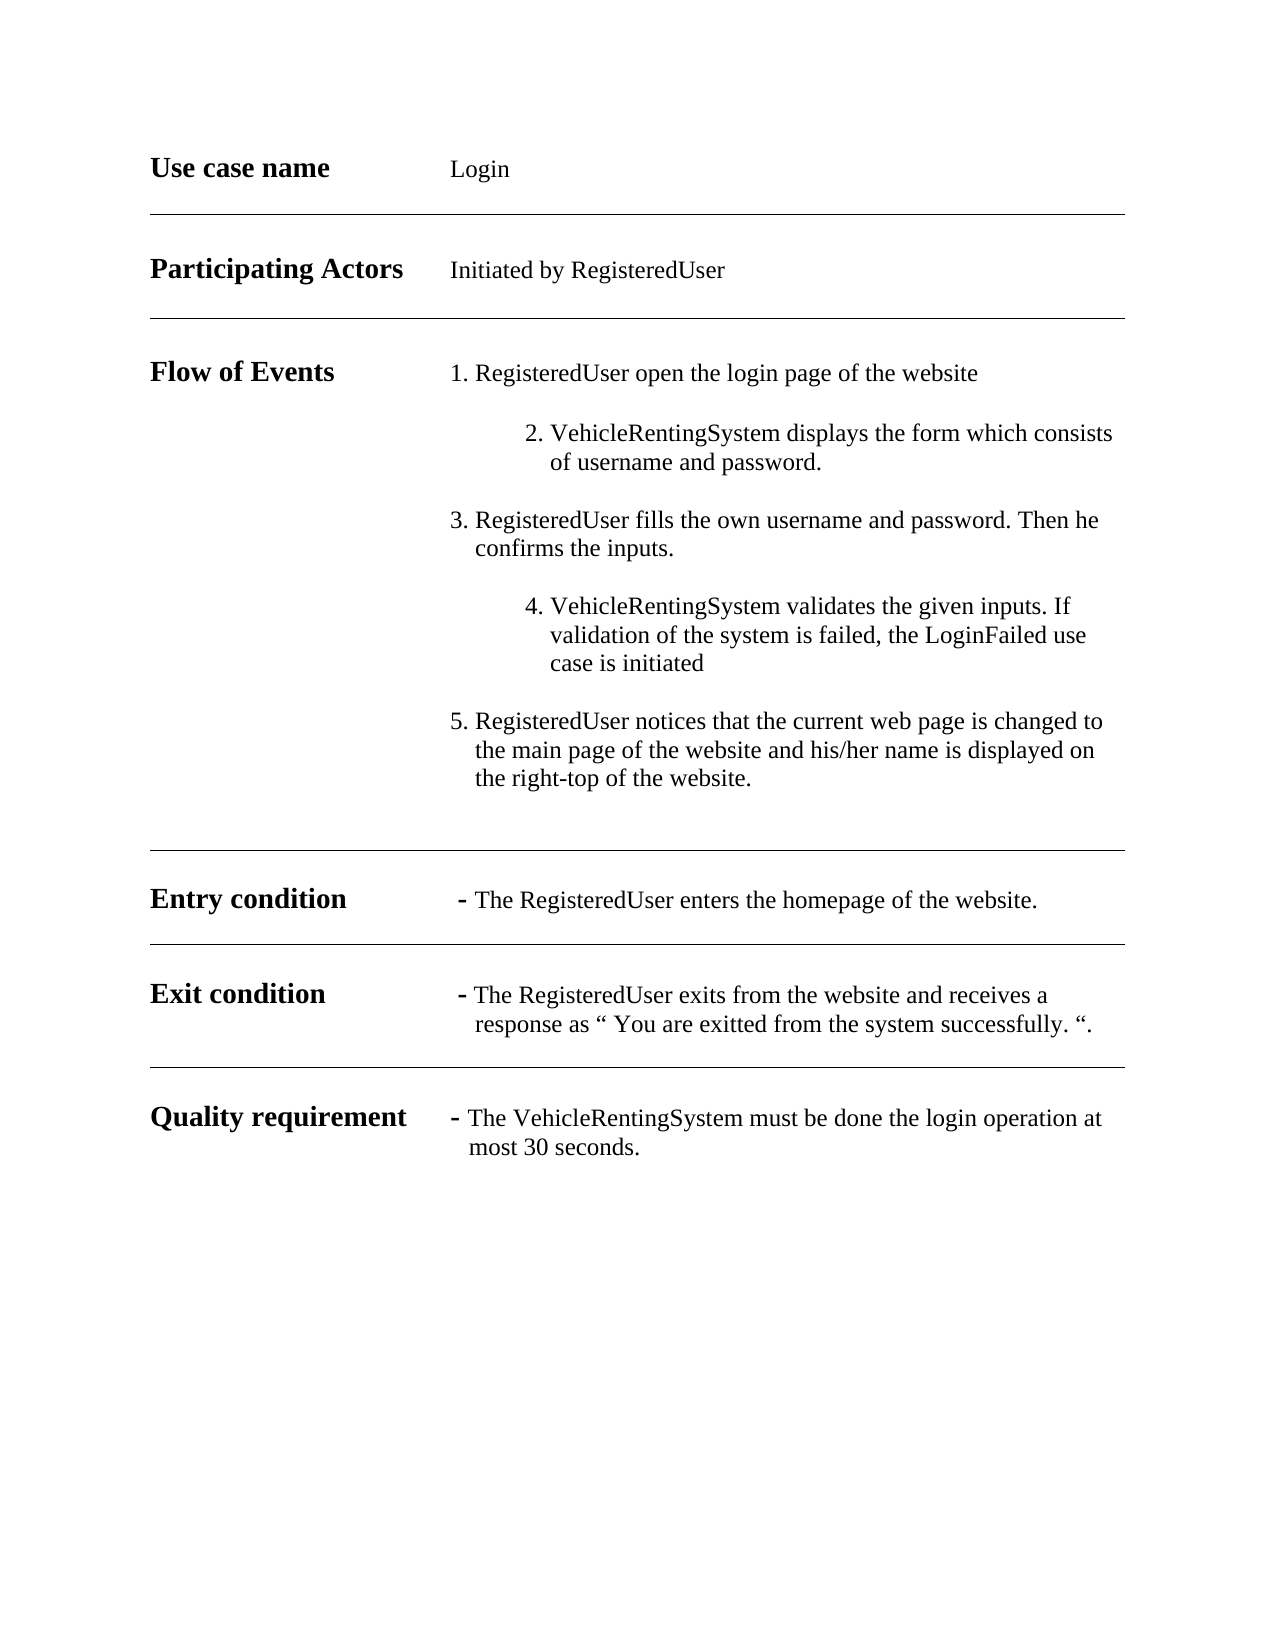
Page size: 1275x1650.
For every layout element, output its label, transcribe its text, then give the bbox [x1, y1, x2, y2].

text validation of the system is failed, the LoginFailed use [150, 620, 1125, 648]
text most 30 seconds. [150, 1132, 1125, 1161]
text Entry condition - The RegisteredUser enters the homepage of the website. [150, 882, 1125, 915]
text confirms the inputs. [150, 533, 1125, 562]
text response as “ You are exitted from the system successfully. “. [150, 1009, 1125, 1038]
text 3. RegisteredUser fills the own username and password. Then he [150, 505, 1125, 533]
text 5. RegisteredUser notices that the current web page is changed to [150, 706, 1125, 735]
text 2. VehicleRentingSystem displays the form which consists [150, 418, 1125, 447]
text Exit condition - The RegisteredUser exits from the website and receives a [150, 976, 1125, 1009]
text Quality requirement - The VehicleRentingSystem must be done the login operation at [150, 1099, 1125, 1132]
text of username and password. [150, 447, 1125, 476]
text 4. VehicleRentingSystem validates the given inputs. If [150, 591, 1125, 620]
text Use case name Login [150, 150, 1125, 183]
text the right-top of the website. [150, 763, 1125, 792]
text Participating Actors Initiated by RegisteredUser [150, 251, 1125, 284]
text Flow of Events 1. RegisteredUser open the login page of the website [150, 354, 1125, 388]
text the main page of the website and his/her name is displayed on [150, 735, 1125, 763]
text case is initiated [150, 648, 1125, 677]
